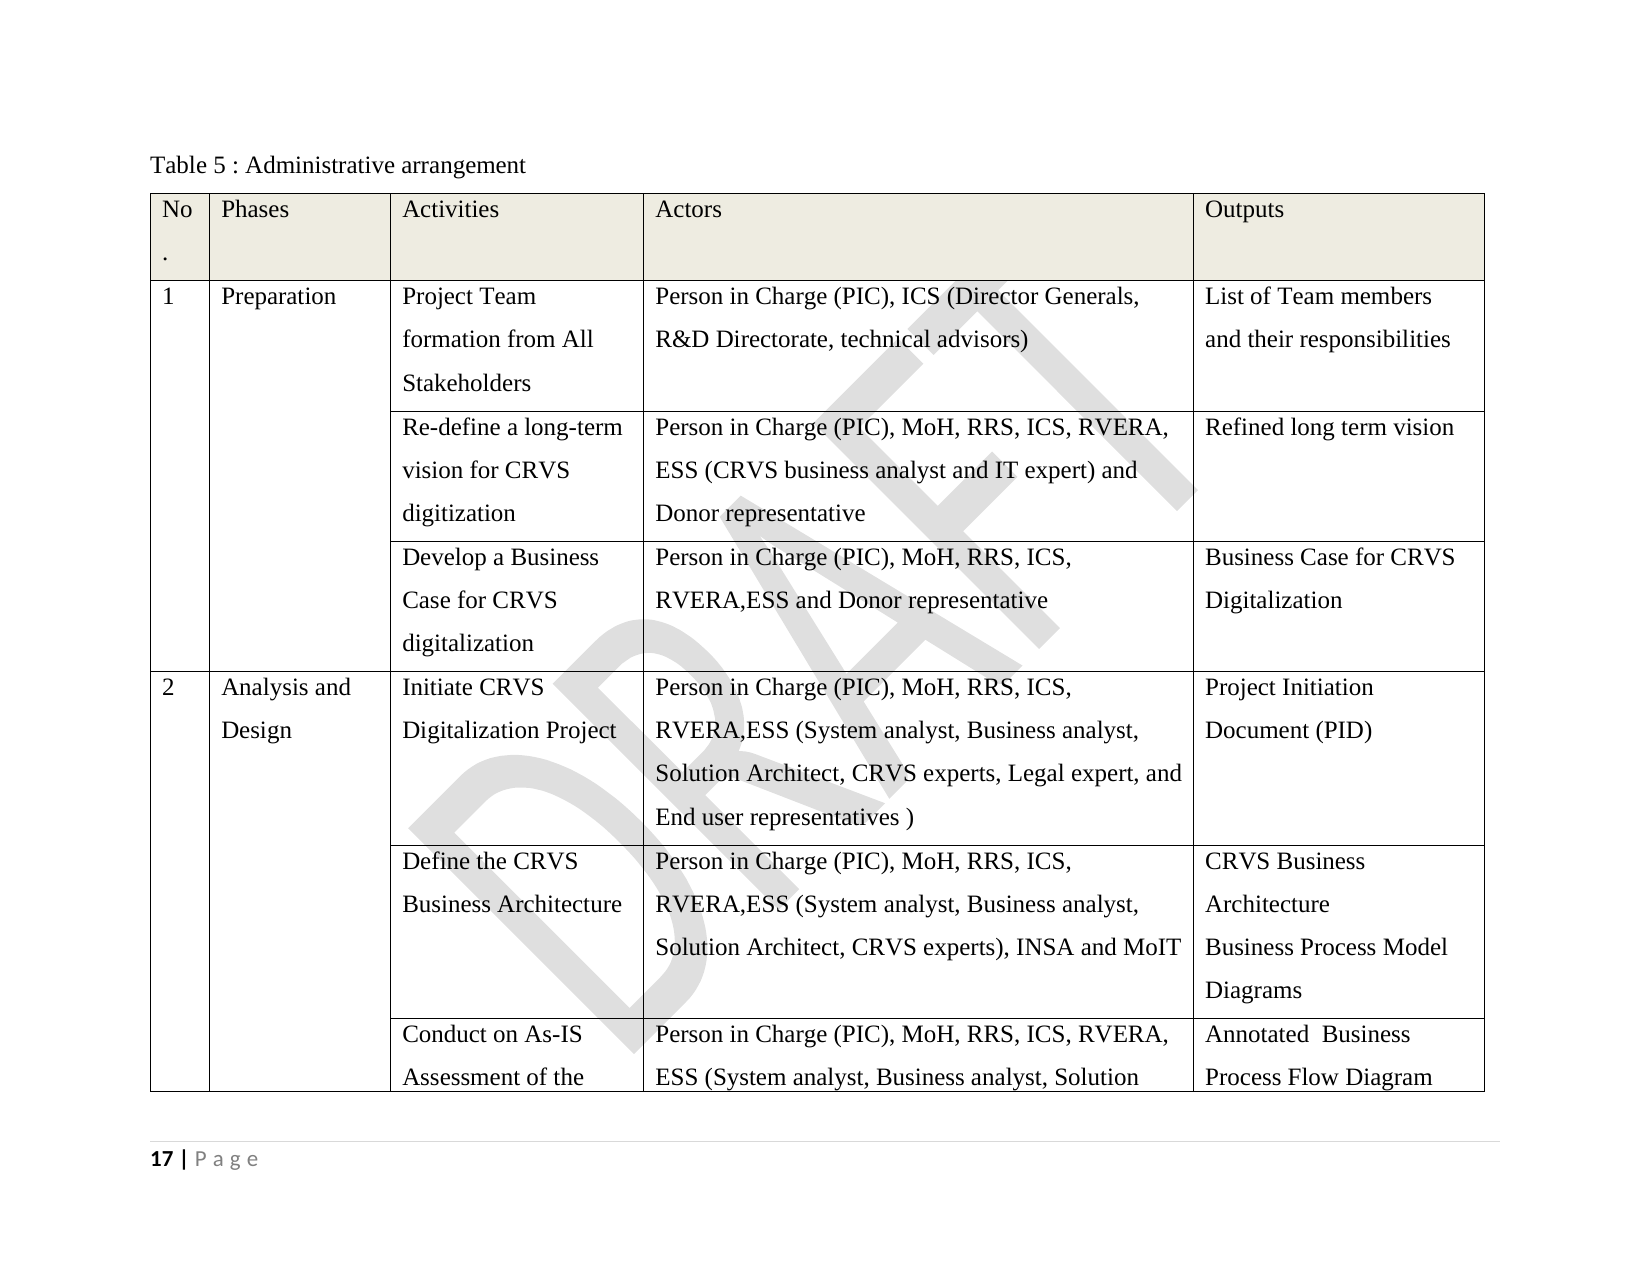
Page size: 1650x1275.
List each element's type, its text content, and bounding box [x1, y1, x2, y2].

table_cell Develop a Business Case for CRVS digitalization [391, 542, 643, 671]
table_cell Project Team formation from All Stakeholders [391, 281, 643, 411]
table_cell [1194, 1019, 1484, 1091]
table_header Phases [210, 194, 390, 280]
table_cell Refined long term vision [1194, 412, 1484, 541]
table_cell Person in Charge (PIC), MoH, RRS, ICS, RVERA,ESS (System analyst, Business analyst, Solution Architect, CRVS experts, Legal expert, and End user representatives ) [644, 672, 1193, 845]
table_cell Preparation [210, 281, 390, 671]
table_cell Initiate CRVS Digitalization Project [391, 672, 643, 845]
table_cell Re-define a long-term vision for CRVS digitization [391, 412, 643, 541]
table_cell 1 [151, 281, 209, 671]
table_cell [644, 1019, 1193, 1091]
text Table 5 : Administrative arrangement [150, 150, 1500, 179]
table_cell CRVS Business Architecture Business Process Model Diagrams [1194, 846, 1484, 1018]
table_cell Business Case for CRVS Digitalization [1194, 542, 1484, 671]
table_header Activities [391, 194, 643, 280]
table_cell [391, 1019, 643, 1091]
table_cell List of Team members and their responsibilities [1194, 281, 1484, 411]
table_cell Person in Charge (PIC), MoH, RRS, ICS, RVERA, ESS (CRVS business analyst and IT expert) and Donor representative [644, 412, 1193, 541]
table_cell 2 [151, 672, 209, 1091]
table_header No. [151, 194, 209, 280]
table_header Outputs [1194, 194, 1484, 280]
table_cell Define the CRVS Business Architecture [391, 846, 643, 1018]
table_cell Person in Charge (PIC), ICS (Director Generals, R&D Directorate, technical advisors) [644, 281, 1193, 411]
table_cell Person in Charge (PIC), MoH, RRS, ICS, RVERA,ESS and Donor representative [644, 542, 1193, 671]
table_cell Person in Charge (PIC), MoH, RRS, ICS, RVERA,ESS (System analyst, Business analyst, Solution Architect, CRVS experts), INSA and MoIT [644, 846, 1193, 1018]
table_cell Analysis and Design [210, 672, 390, 1091]
table_header Actors [644, 194, 1193, 280]
table_cell Project Initiation Document (PID) [1194, 672, 1484, 845]
